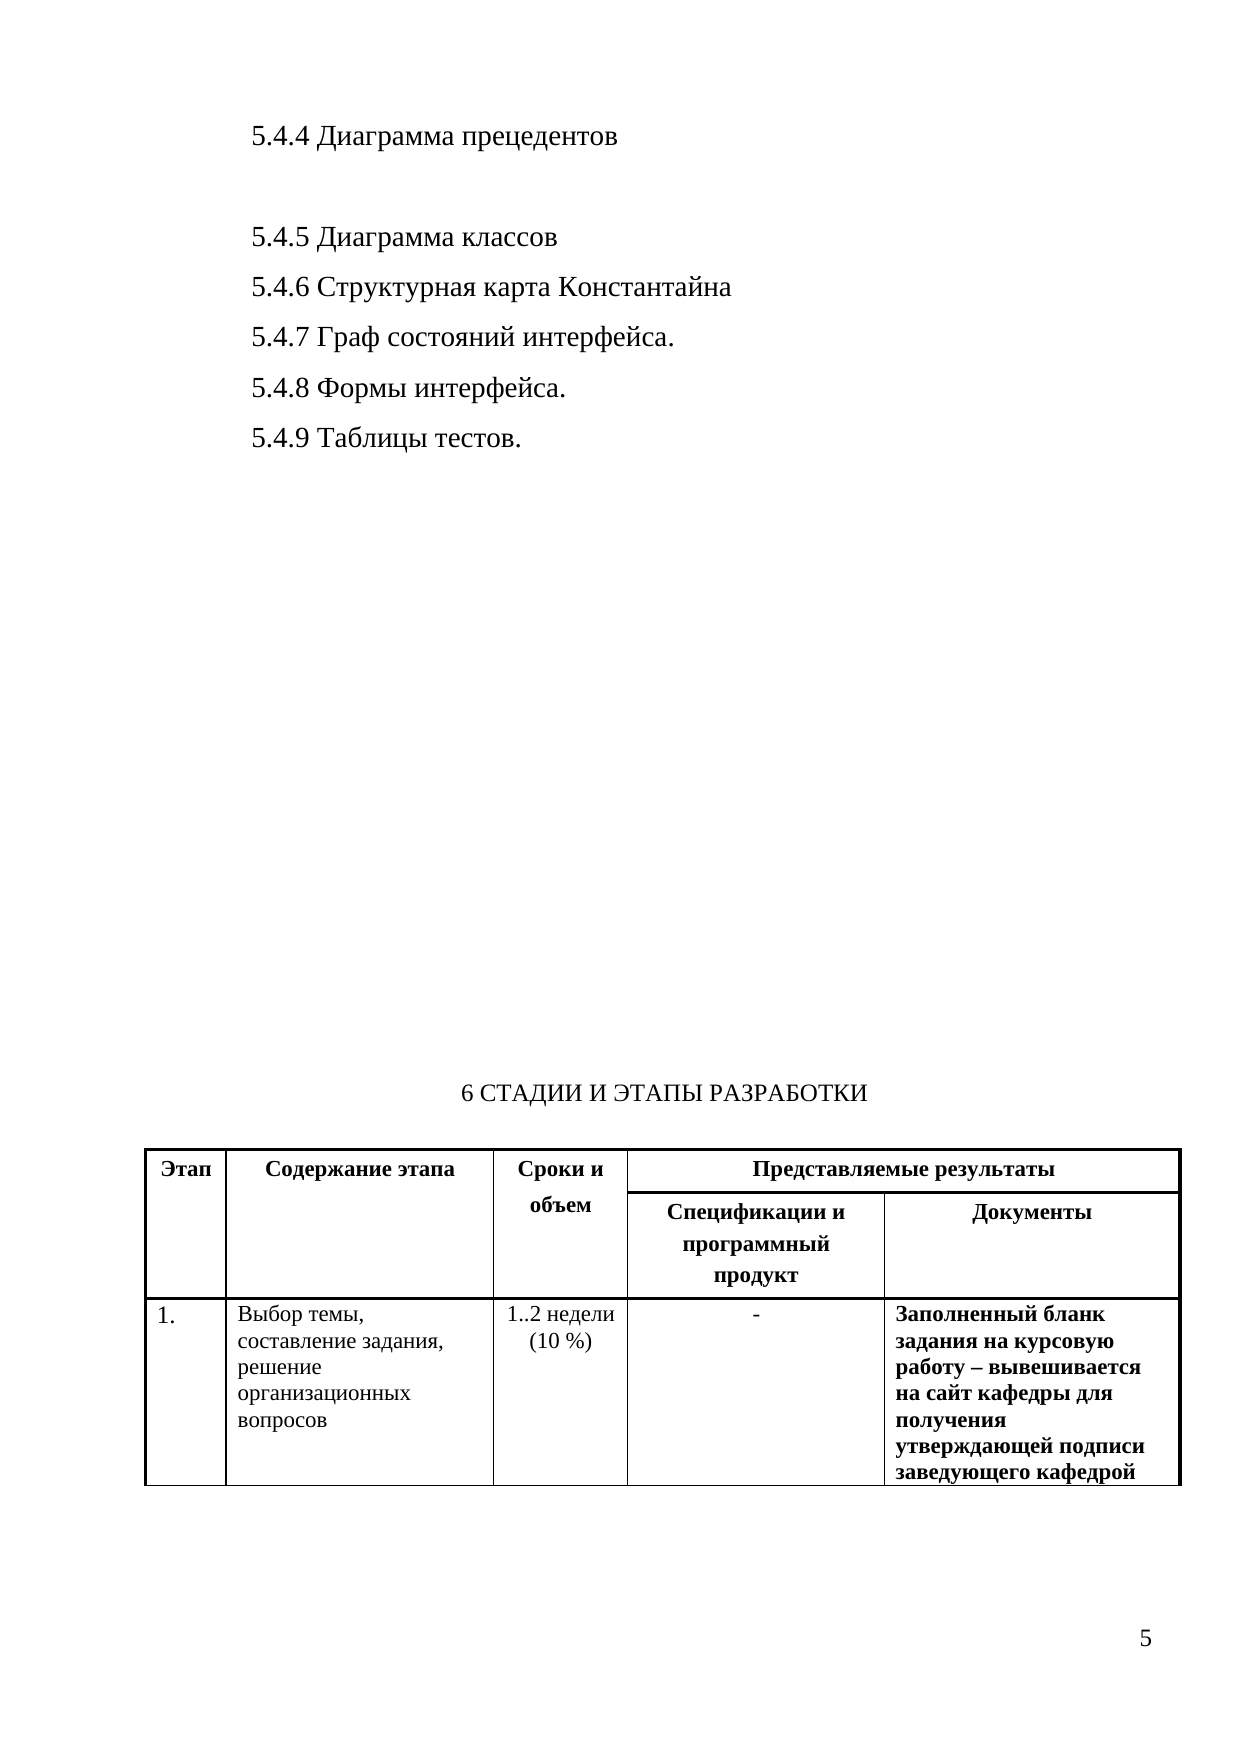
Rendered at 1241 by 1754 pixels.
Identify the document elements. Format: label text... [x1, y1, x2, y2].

table_cell 1..2 недели (10 %) [494, 1300, 627, 1485]
table_cell Выбор темы, составление задания, решение организационных вопросов [227, 1300, 493, 1485]
table_cell Спецификации и программный продукт [628, 1194, 884, 1297]
table_header Содержание этапа [227, 1151, 493, 1297]
text 5.4.6 Структурная карта Константайна [177, 269, 1152, 303]
table_header Этап [147, 1151, 225, 1297]
text 5.4.5 Диаграмма классов [177, 219, 1152, 252]
table_cell - [628, 1300, 884, 1485]
text 6 Стадии и этапы разработки [177, 1078, 1152, 1107]
table_cell [147, 1300, 225, 1485]
table_header Сроки и объем [494, 1151, 627, 1297]
text 5.4.7 Граф состояний интерфейса. [177, 319, 1152, 353]
table_header Представляемые результаты [628, 1151, 1178, 1191]
text 5.4.4 Диаграмма прецедентов [177, 118, 1152, 152]
table_cell Документы [885, 1194, 1178, 1297]
text 5.4.8 Формы интерфейса. [177, 370, 1152, 403]
table_cell Заполненный бланк задания на курсовую работу – вывешивается на сайт кафедры для получения утверждающей подписи заведующего кафедрой [885, 1300, 1178, 1485]
text 5.4.9 Таблицы тестов. [177, 420, 1152, 453]
